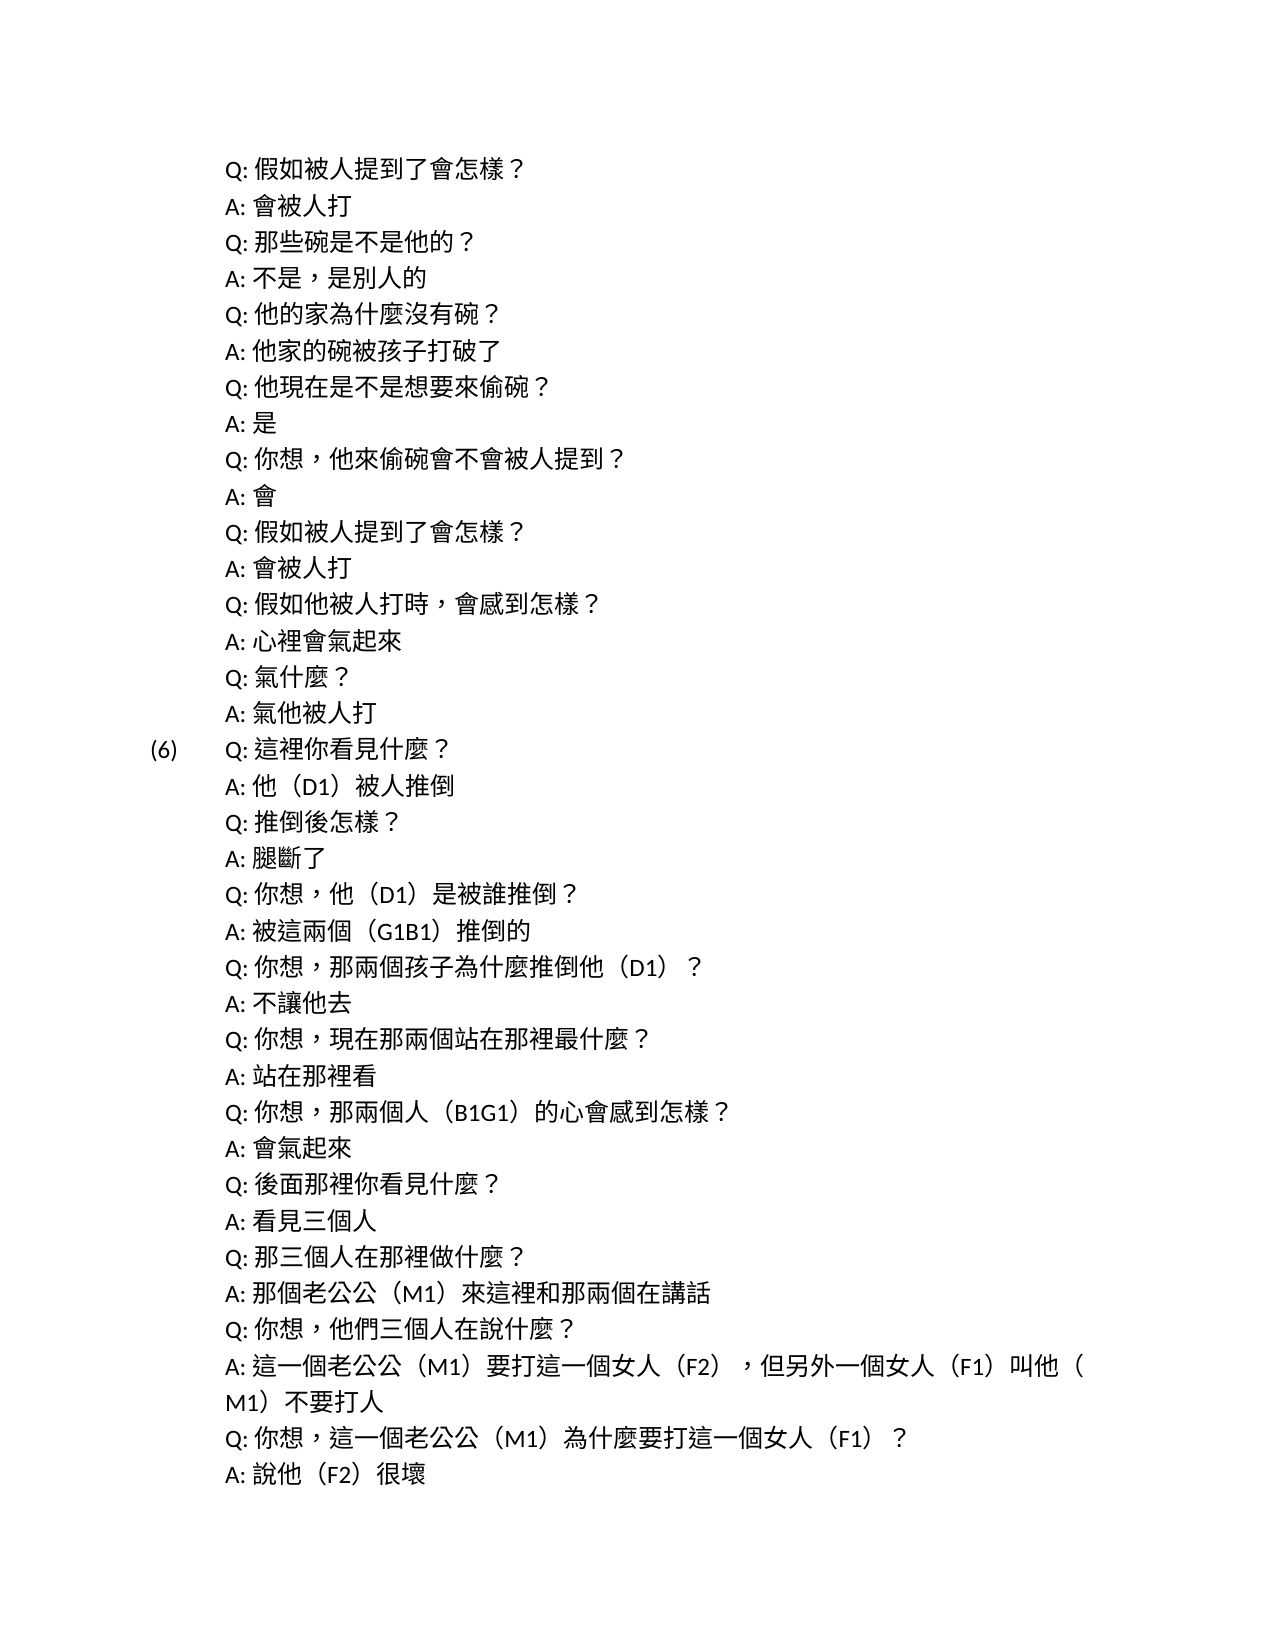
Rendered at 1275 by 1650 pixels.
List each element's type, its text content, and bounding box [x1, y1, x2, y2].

text A: 這一個老公公（M1）要打這一個女人（F2），但另外一個女人（F1）叫他（ M1）不要打人 [225, 1346, 1125, 1419]
text (6) Q: 這裡你看見什麼？ [150, 730, 1125, 766]
text A: 站在那裡看 [150, 1056, 1125, 1092]
text Q: 你想，這一個老公公（M1）為什麼要打這一個女人（F1）？ [150, 1419, 1125, 1455]
text A: 被這兩個（G1B1）推倒的 [150, 911, 1125, 947]
text Q: 推倒後怎樣？ [150, 802, 1125, 839]
text Q: 你想，那兩個人（B1G1）的心會感到怎樣？ [150, 1092, 1125, 1129]
text A: 看見三個人 [150, 1201, 1125, 1237]
text Q: 他的家為什麼沒有碗？ [150, 295, 1125, 331]
text Q: 後面那裡你看見什麼？ [150, 1165, 1125, 1201]
text A: 腿斷了 [150, 839, 1125, 875]
text A: 那個老公公（M1）來這裡和那兩個在講話 [150, 1274, 1125, 1310]
text A: 說他（F2）很壞 [150, 1455, 1125, 1491]
text A: 他（D1）被人推倒 [150, 766, 1125, 802]
text A: 氣他被人打 [150, 694, 1125, 730]
text Q: 他現在是不是想要來偷碗？ [150, 367, 1125, 404]
text A: 心裡會氣起來 [150, 621, 1125, 657]
text Q: 假如他被人打時，會感到怎樣？ [150, 585, 1125, 621]
text A: 會被人打 [150, 549, 1125, 585]
text Q: 那些碗是不是他的？ [150, 222, 1125, 259]
text Q: 那三個人在那裡做什麼？ [150, 1237, 1125, 1274]
text Q: 你想，他們三個人在說什麼？ [150, 1310, 1125, 1346]
text Q: 你想，那兩個孩子為什麼推倒他（D1）？ [150, 947, 1125, 984]
text A: 是 [150, 404, 1125, 440]
text A: 不讓他去 [150, 984, 1125, 1020]
text Q: 你想，他來偷碗會不會被人提到？ [150, 440, 1125, 476]
text Q: 你想，現在那兩個站在那裡最什麼？ [150, 1020, 1125, 1056]
text Q: 你想，他（D1）是被誰推倒？ [150, 875, 1125, 911]
text A: 會 [150, 476, 1125, 512]
text A: 會被人打 [150, 186, 1125, 222]
text Q: 氣什麼？ [150, 657, 1125, 694]
text A: 他家的碗被孩子打破了 [150, 331, 1125, 367]
text Q: 假如被人提到了會怎樣？ [150, 150, 1125, 186]
text A: 會氣起來 [150, 1129, 1125, 1165]
text Q: 假如被人提到了會怎樣？ [150, 512, 1125, 549]
text A: 不是，是別人的 [150, 259, 1125, 295]
